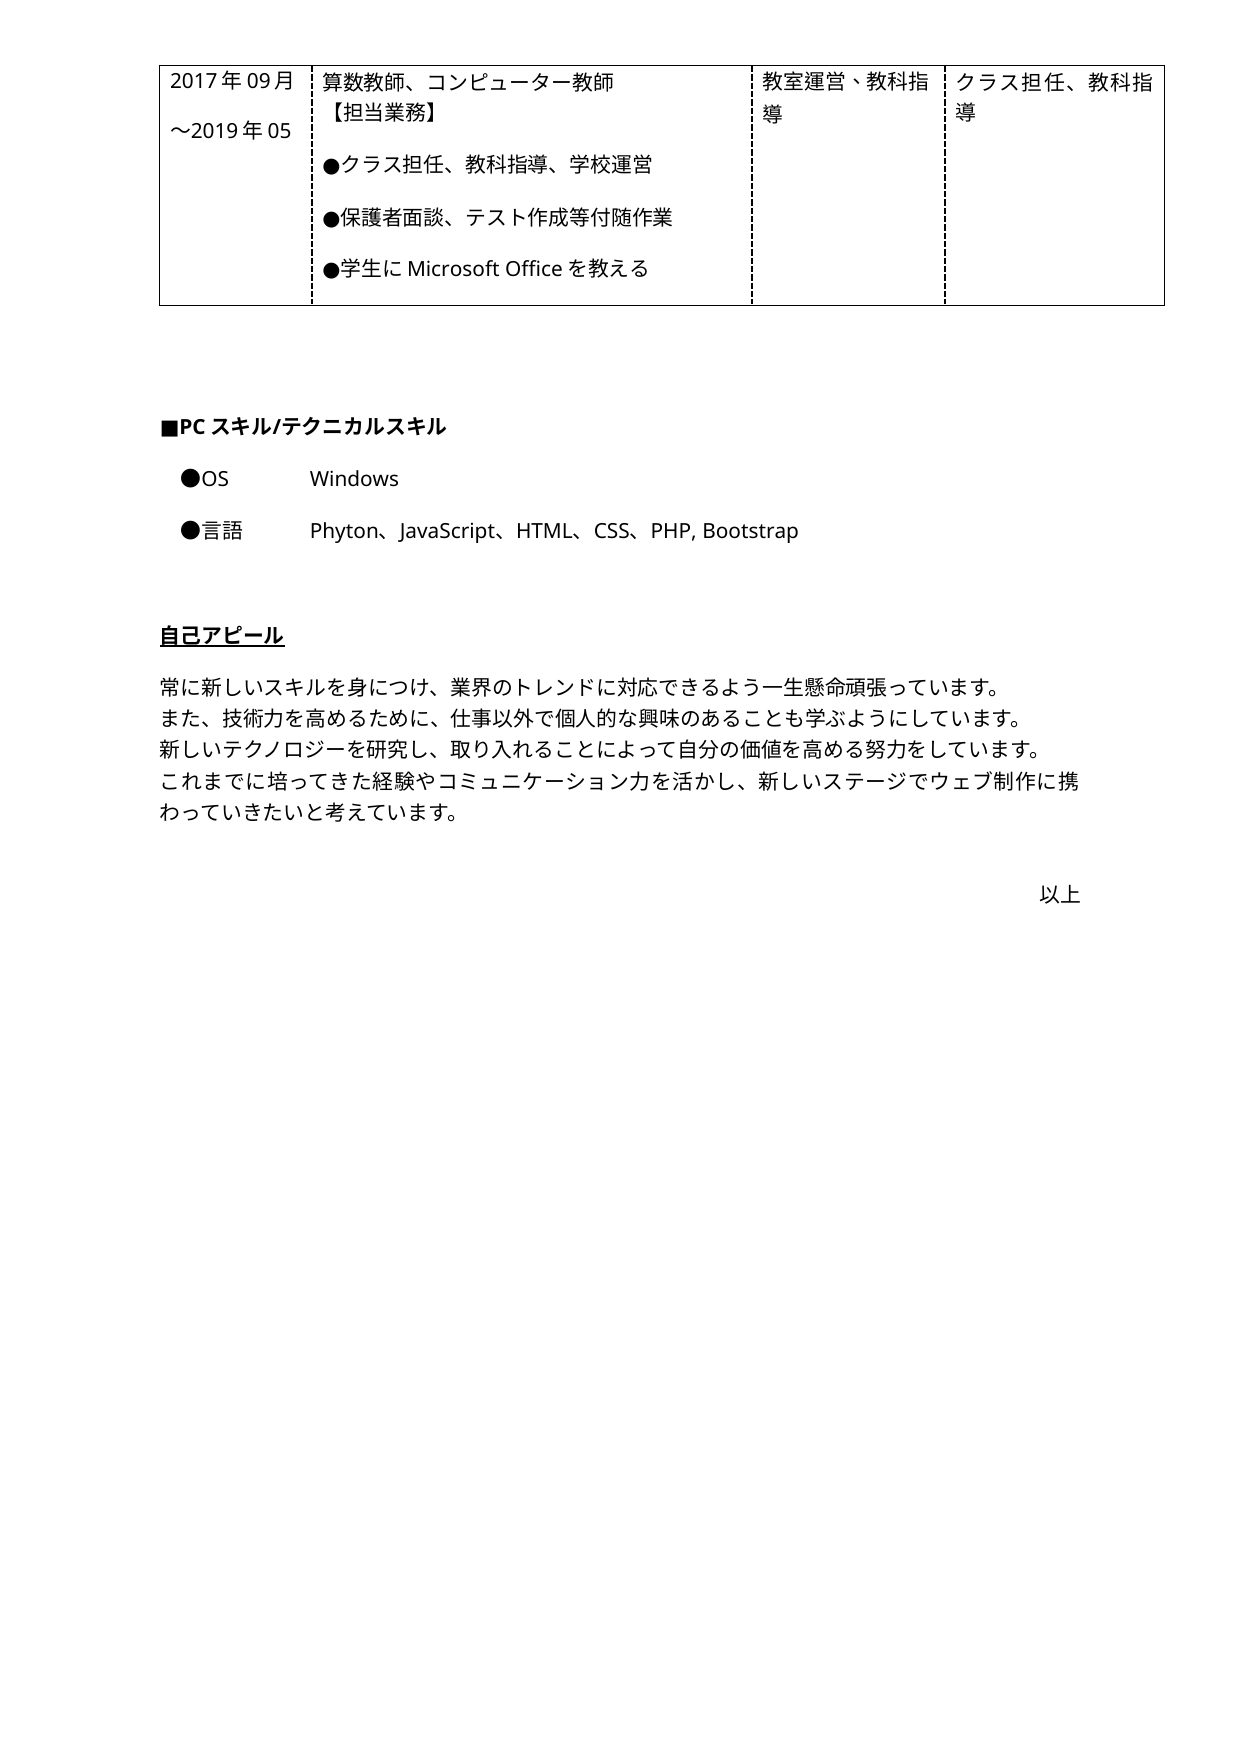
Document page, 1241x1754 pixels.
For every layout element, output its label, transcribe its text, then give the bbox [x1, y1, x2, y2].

table_cell 2017年09月 ～2019年05 [160, 66, 312, 304]
text 常に新しいスキルを身につけ、業界のトレンドに対応できるよう一生懸命頑張っています。 [159, 671, 1081, 702]
text 以上 [159, 879, 1081, 910]
text 自己アピール [159, 618, 1081, 650]
table_cell 算数教師、コンピューター教師 【担当業務】 ●クラス担任、教科指導、学校運営 ●保護者面談、テスト作成等付随作業 ●学生にMicrosoft Officeを教える [312, 66, 752, 304]
table_cell クラス担任、教科指導 [945, 66, 1164, 304]
text ●OS Windows [159, 462, 1081, 493]
table_cell 教室運営、教科指導 [752, 66, 945, 304]
text また、技術力を高めるために、仕事以外で個人的な興味のあることも学ぶようにしています。 [159, 702, 1081, 733]
text これまでに培ってきた経験やコミュニケーション力を活かし、新しいステージでウェブ制作に携わっていきたいと考えています。 [159, 764, 1081, 827]
text 新しいテクノロジーを研究し、取り入れることによって自分の価値を高める努力をしています。 [159, 733, 1081, 764]
text ■PCスキル/テクニカルスキル [159, 410, 1081, 441]
text ●言語 Phyton、JavaScript、HTML、CSS、PHP, Bootstrap [159, 514, 1081, 546]
